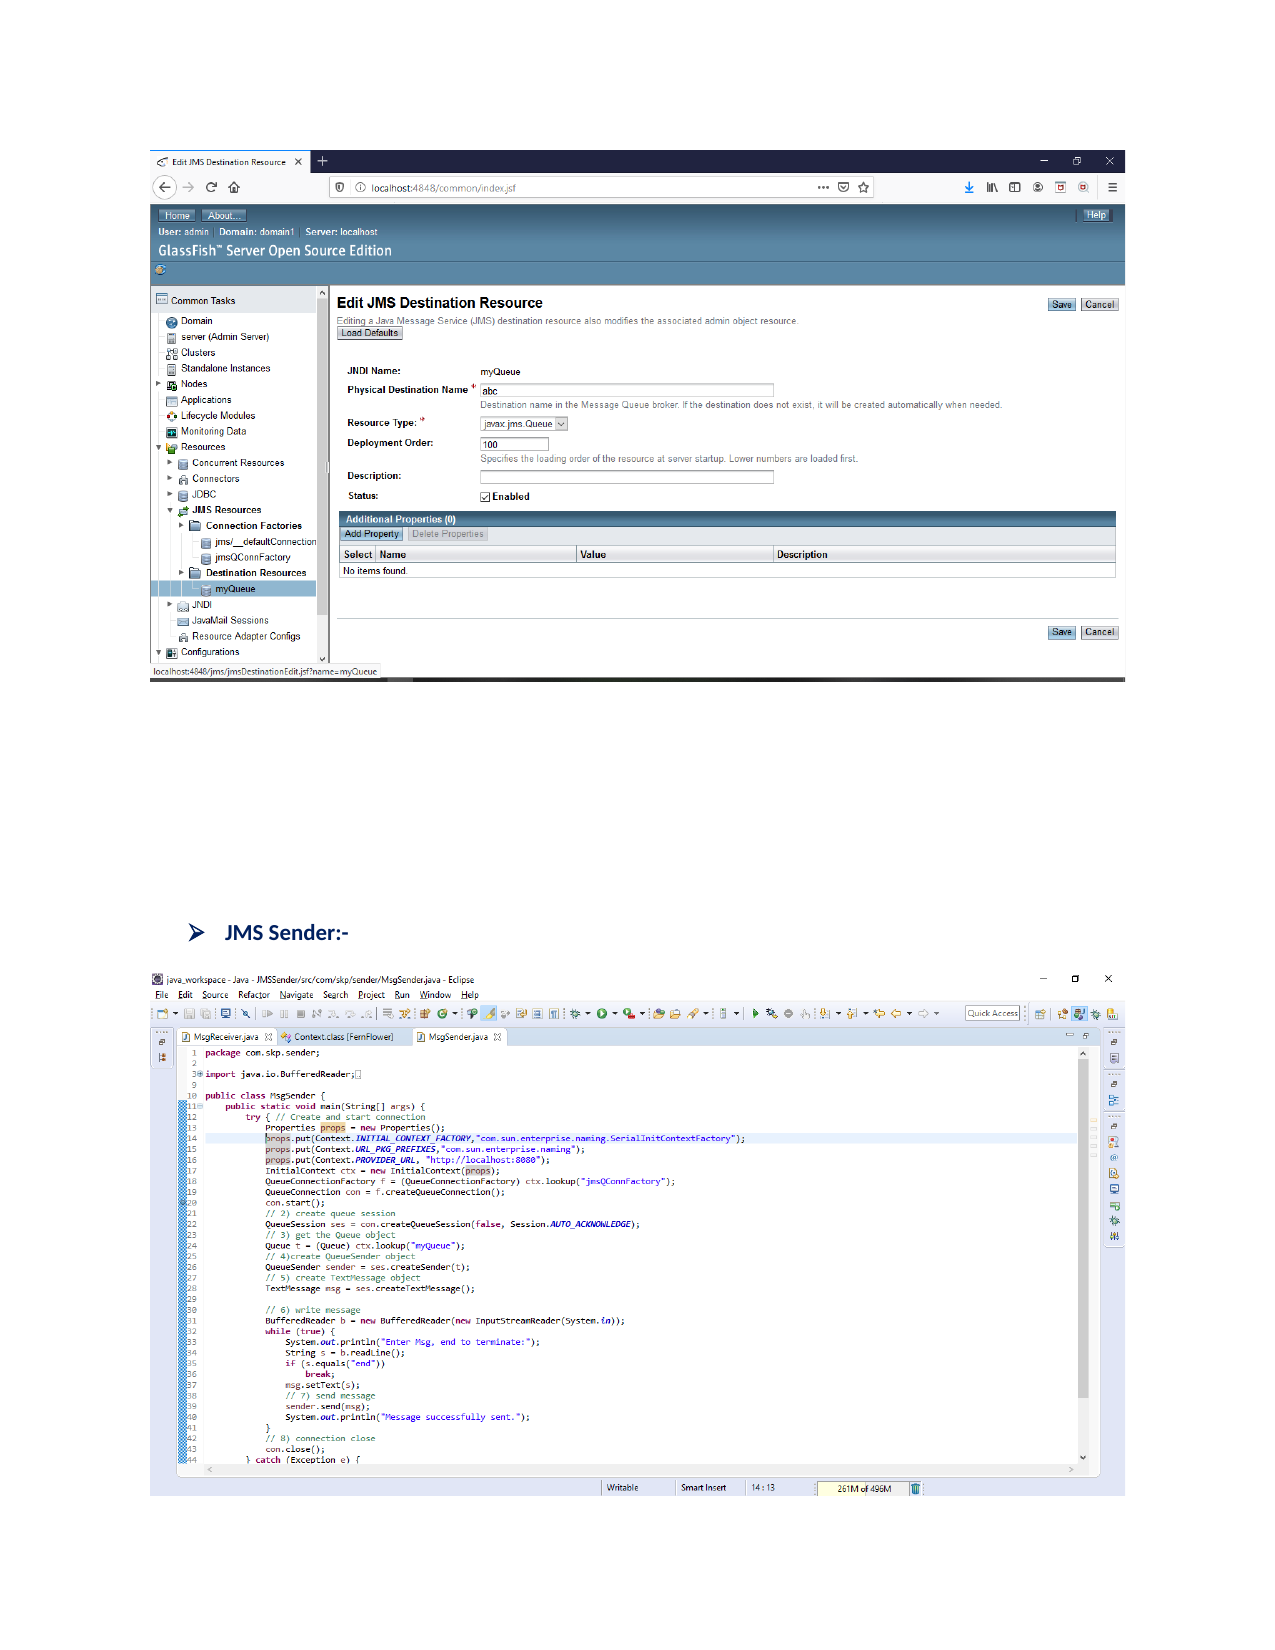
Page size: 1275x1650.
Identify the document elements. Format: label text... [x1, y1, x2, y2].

picture [150, 971, 1125, 1496]
list JMS Sender:- [187, 918, 1125, 946]
picture [150, 150, 1125, 682]
